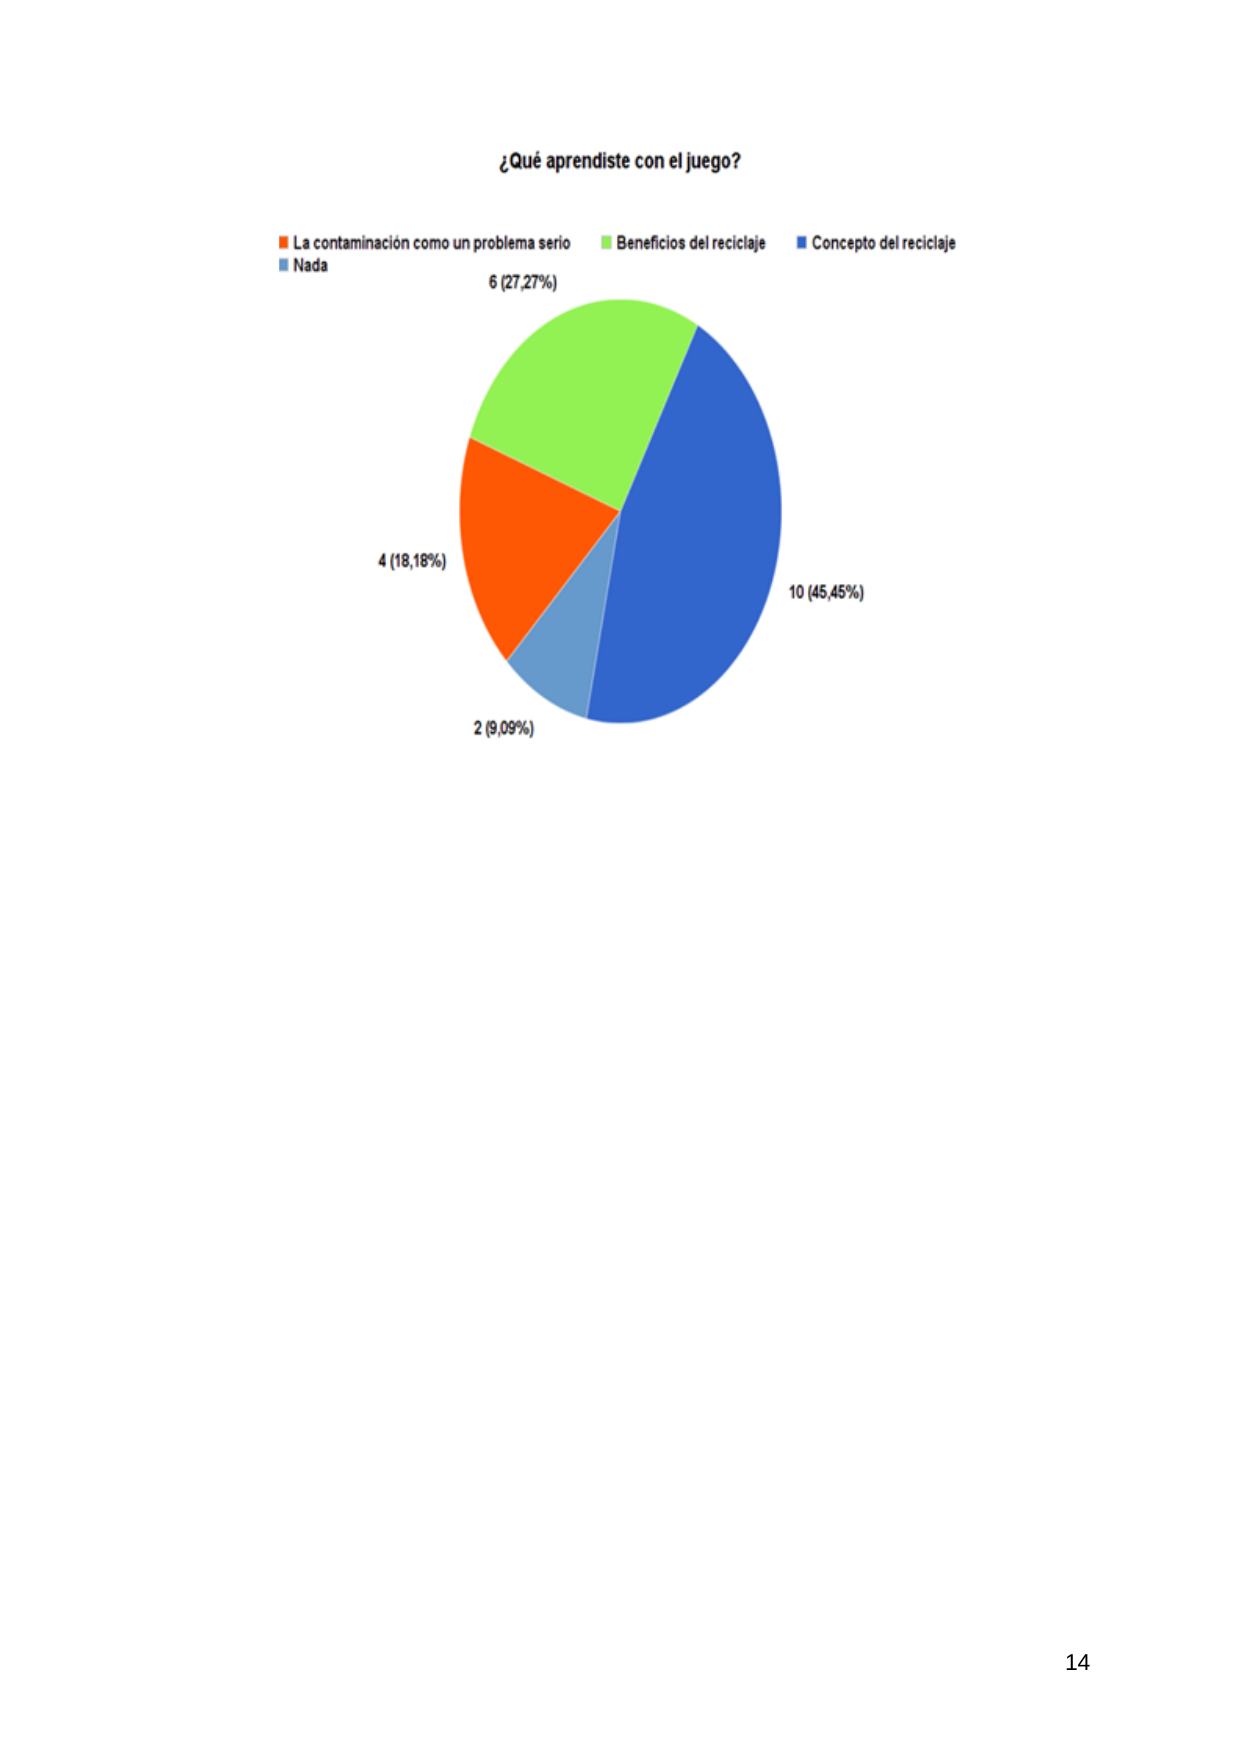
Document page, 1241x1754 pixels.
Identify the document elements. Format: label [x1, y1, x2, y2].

picture [278, 150, 962, 754]
